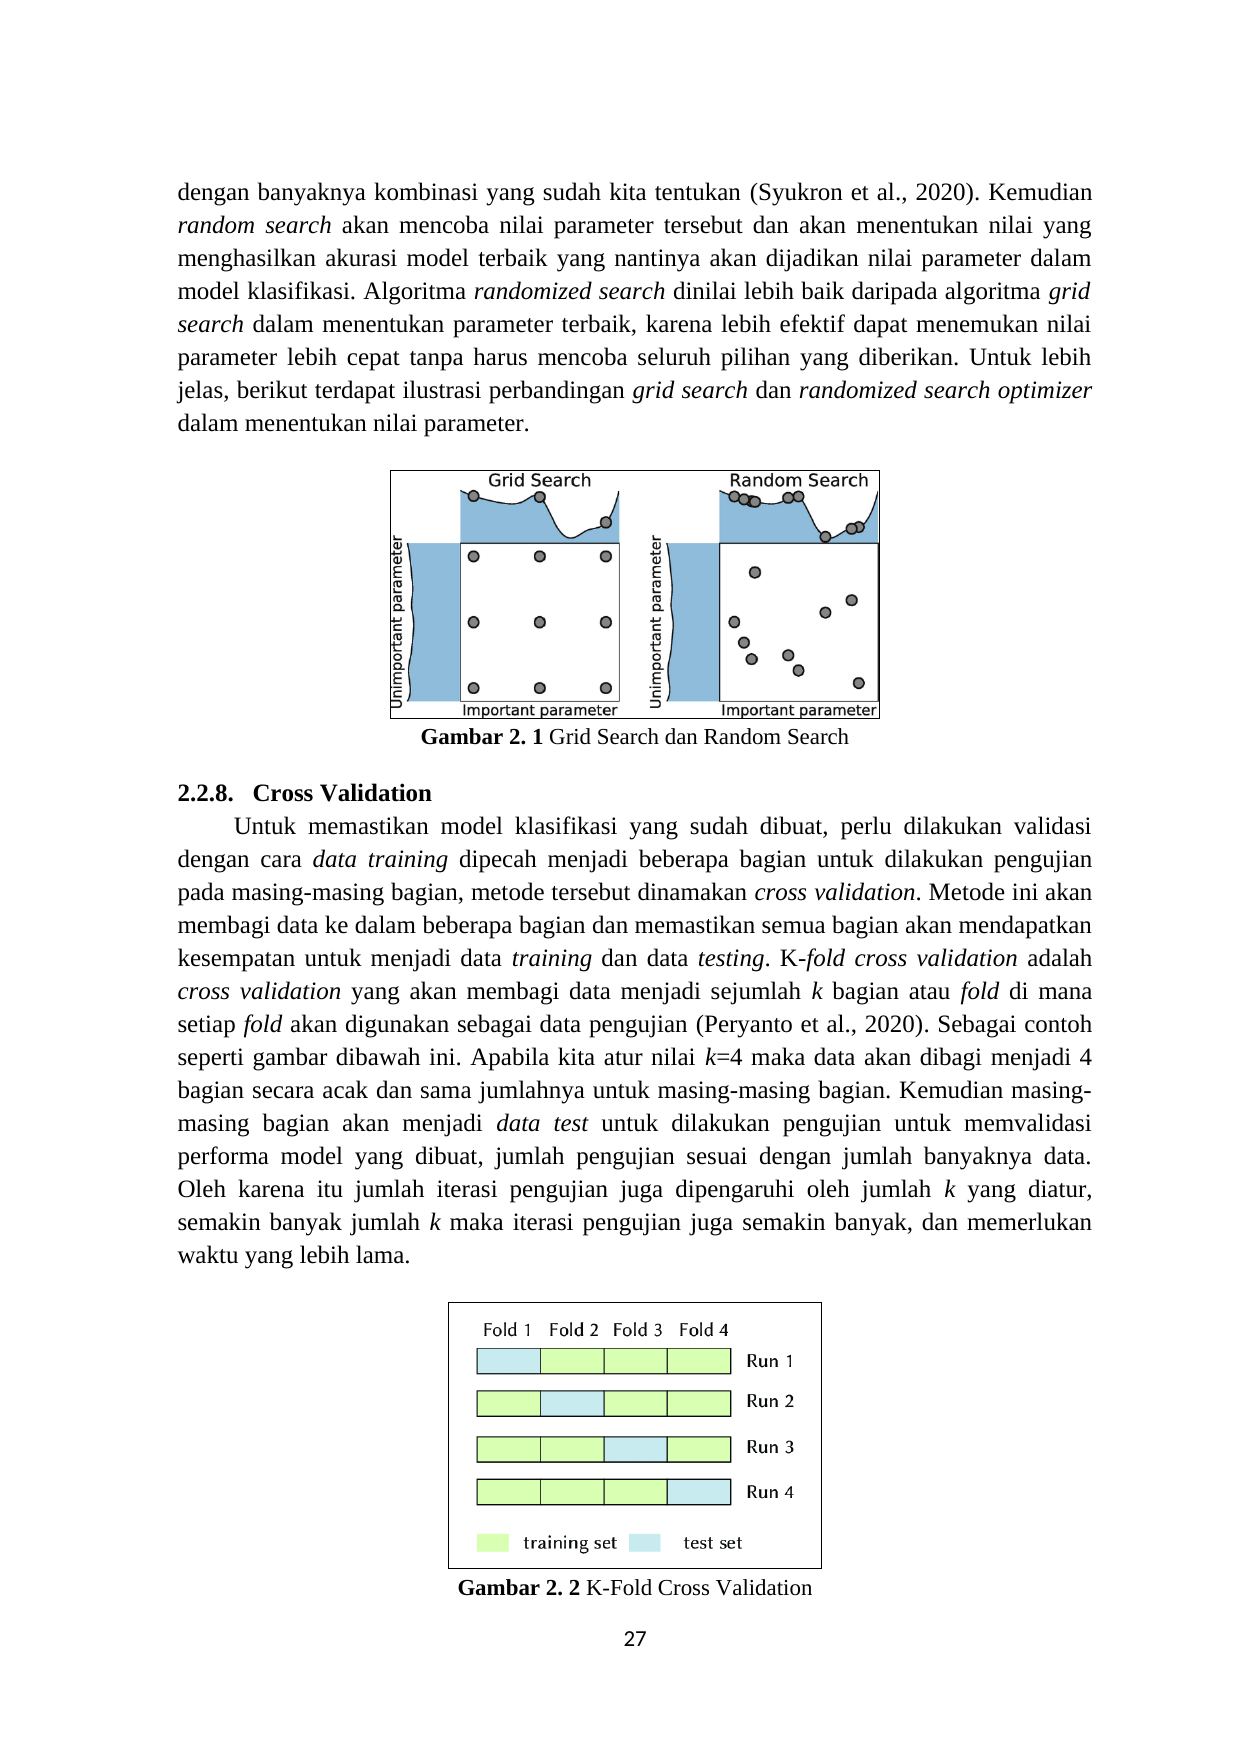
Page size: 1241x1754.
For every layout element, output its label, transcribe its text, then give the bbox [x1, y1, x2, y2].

picture [391, 471, 879, 718]
text Cross Validation [177, 778, 1092, 807]
picture [449, 1303, 821, 1568]
text Gambar 2. 2 K-Fold Cross Validation [177, 1573, 1092, 1600]
text Gambar 2. 1 Grid Search dan Random Search [177, 723, 1092, 749]
